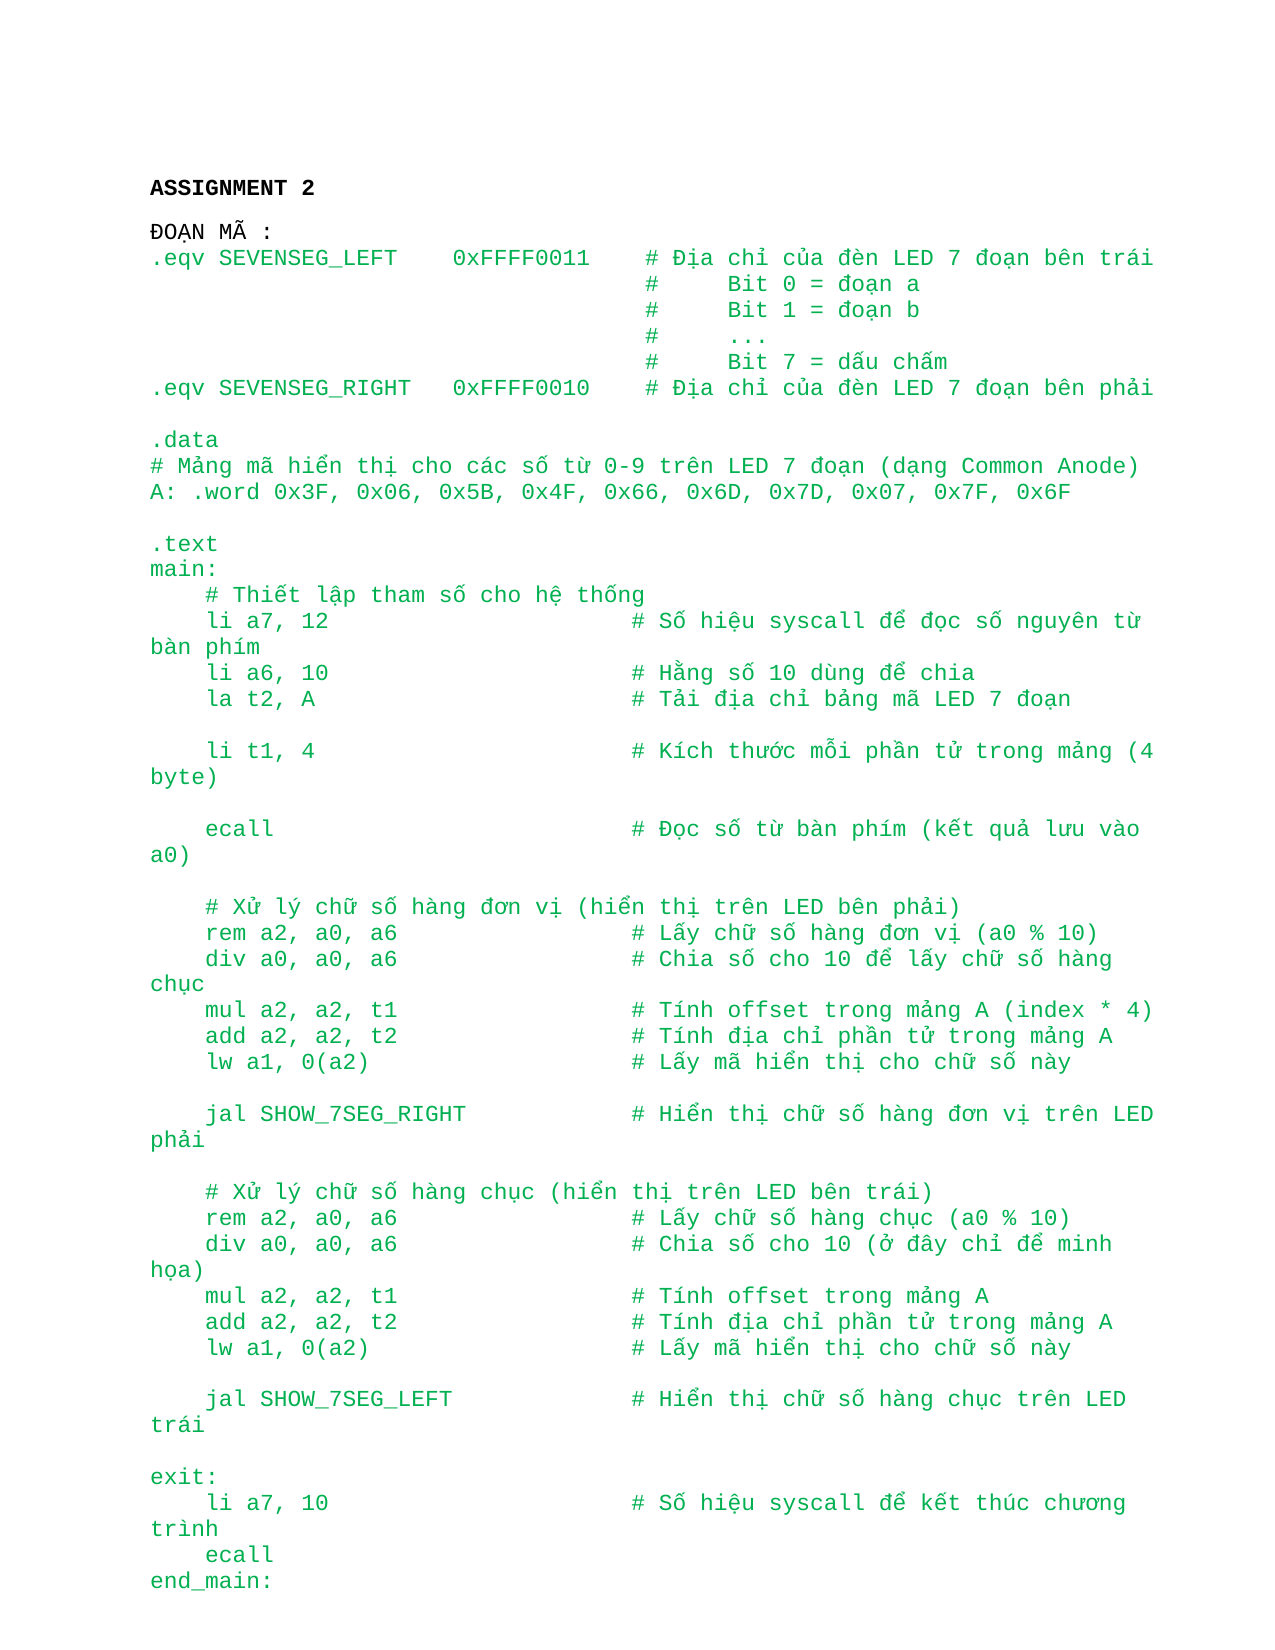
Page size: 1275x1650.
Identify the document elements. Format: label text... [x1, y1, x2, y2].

text ecall # Đọc số từ bàn phím (kết quả lưu vào a0) [150, 817, 1162, 869]
text end_main: [150, 1569, 1162, 1595]
text A: .word 0x3F, 0x06, 0x5B, 0x4F, 0x66, 0x6D, 0x7D, 0x07, 0x7F, 0x6F [150, 480, 1162, 506]
text .eqv SEVENSEG_LEFT 0xFFFF0011 # Địa chỉ của đèn LED 7 đoạn bên trái [150, 247, 1162, 272]
text # Bit 1 = đoạn b [150, 298, 1162, 324]
text ĐOẠN MÃ : [150, 221, 1162, 247]
text mul a2, a2, t1 # Tính offset trong mảng A [150, 1284, 1162, 1310]
text lw a1, 0(a2) # Lấy mã hiển thị cho chữ số này [150, 1051, 1162, 1077]
text ASSIGNMENT 2 [150, 176, 1162, 202]
text mul a2, a2, t1 # Tính offset trong mảng A (index * 4) [150, 999, 1162, 1025]
text main: [150, 558, 1162, 584]
text rem a2, a0, a6 # Lấy chữ số hàng chục (a0 % 10) [150, 1206, 1162, 1232]
text exit: [150, 1466, 1162, 1492]
text div a0, a0, a6 # Chia số cho 10 để lấy chữ số hàng chục [150, 947, 1162, 999]
text # ... [150, 324, 1162, 350]
text # Thiết lập tham số cho hệ thống [150, 584, 1162, 610]
text add a2, a2, t2 # Tính địa chỉ phần tử trong mảng A [150, 1025, 1162, 1051]
text div a0, a0, a6 # Chia số cho 10 (ở đây chỉ để minh họa) [150, 1232, 1162, 1284]
text lw a1, 0(a2) # Lấy mã hiển thị cho chữ số này [150, 1336, 1162, 1362]
text li a7, 12 # Số hiệu syscall để đọc số nguyên từ bàn phím [150, 610, 1162, 662]
text # Bit 0 = đoạn a [150, 272, 1162, 298]
text li a7, 10 # Số hiệu syscall để kết thúc chương trình [150, 1492, 1162, 1543]
text la t2, A # Tải địa chỉ bảng mã LED 7 đoạn [150, 687, 1162, 713]
text .data [150, 428, 1162, 454]
text .eqv SEVENSEG_RIGHT 0xFFFF0010 # Địa chỉ của đèn LED 7 đoạn bên phải [150, 376, 1162, 402]
text rem a2, a0, a6 # Lấy chữ số hàng đơn vị (a0 % 10) [150, 921, 1162, 947]
text # Bit 7 = dấu chấm [150, 350, 1162, 376]
text ecall [150, 1543, 1162, 1569]
text .text [150, 532, 1162, 558]
text jal SHOW_7SEG_RIGHT # Hiển thị chữ số hàng đơn vị trên LED phải [150, 1102, 1162, 1154]
text jal SHOW_7SEG_LEFT # Hiển thị chữ số hàng chục trên LED trái [150, 1388, 1162, 1440]
text li a6, 10 # Hằng số 10 dùng để chia [150, 662, 1162, 687]
text # Mảng mã hiển thị cho các số từ 0-9 trên LED 7 đoạn (dạng Common Anode) [150, 454, 1162, 480]
text li t1, 4 # Kích thước mỗi phần tử trong mảng (4 byte) [150, 739, 1162, 791]
text # Xử lý chữ số hàng chục (hiển thị trên LED bên trái) [150, 1180, 1162, 1206]
text add a2, a2, t2 # Tính địa chỉ phần tử trong mảng A [150, 1310, 1162, 1336]
text # Xử lý chữ số hàng đơn vị (hiển thị trên LED bên phải) [150, 895, 1162, 921]
